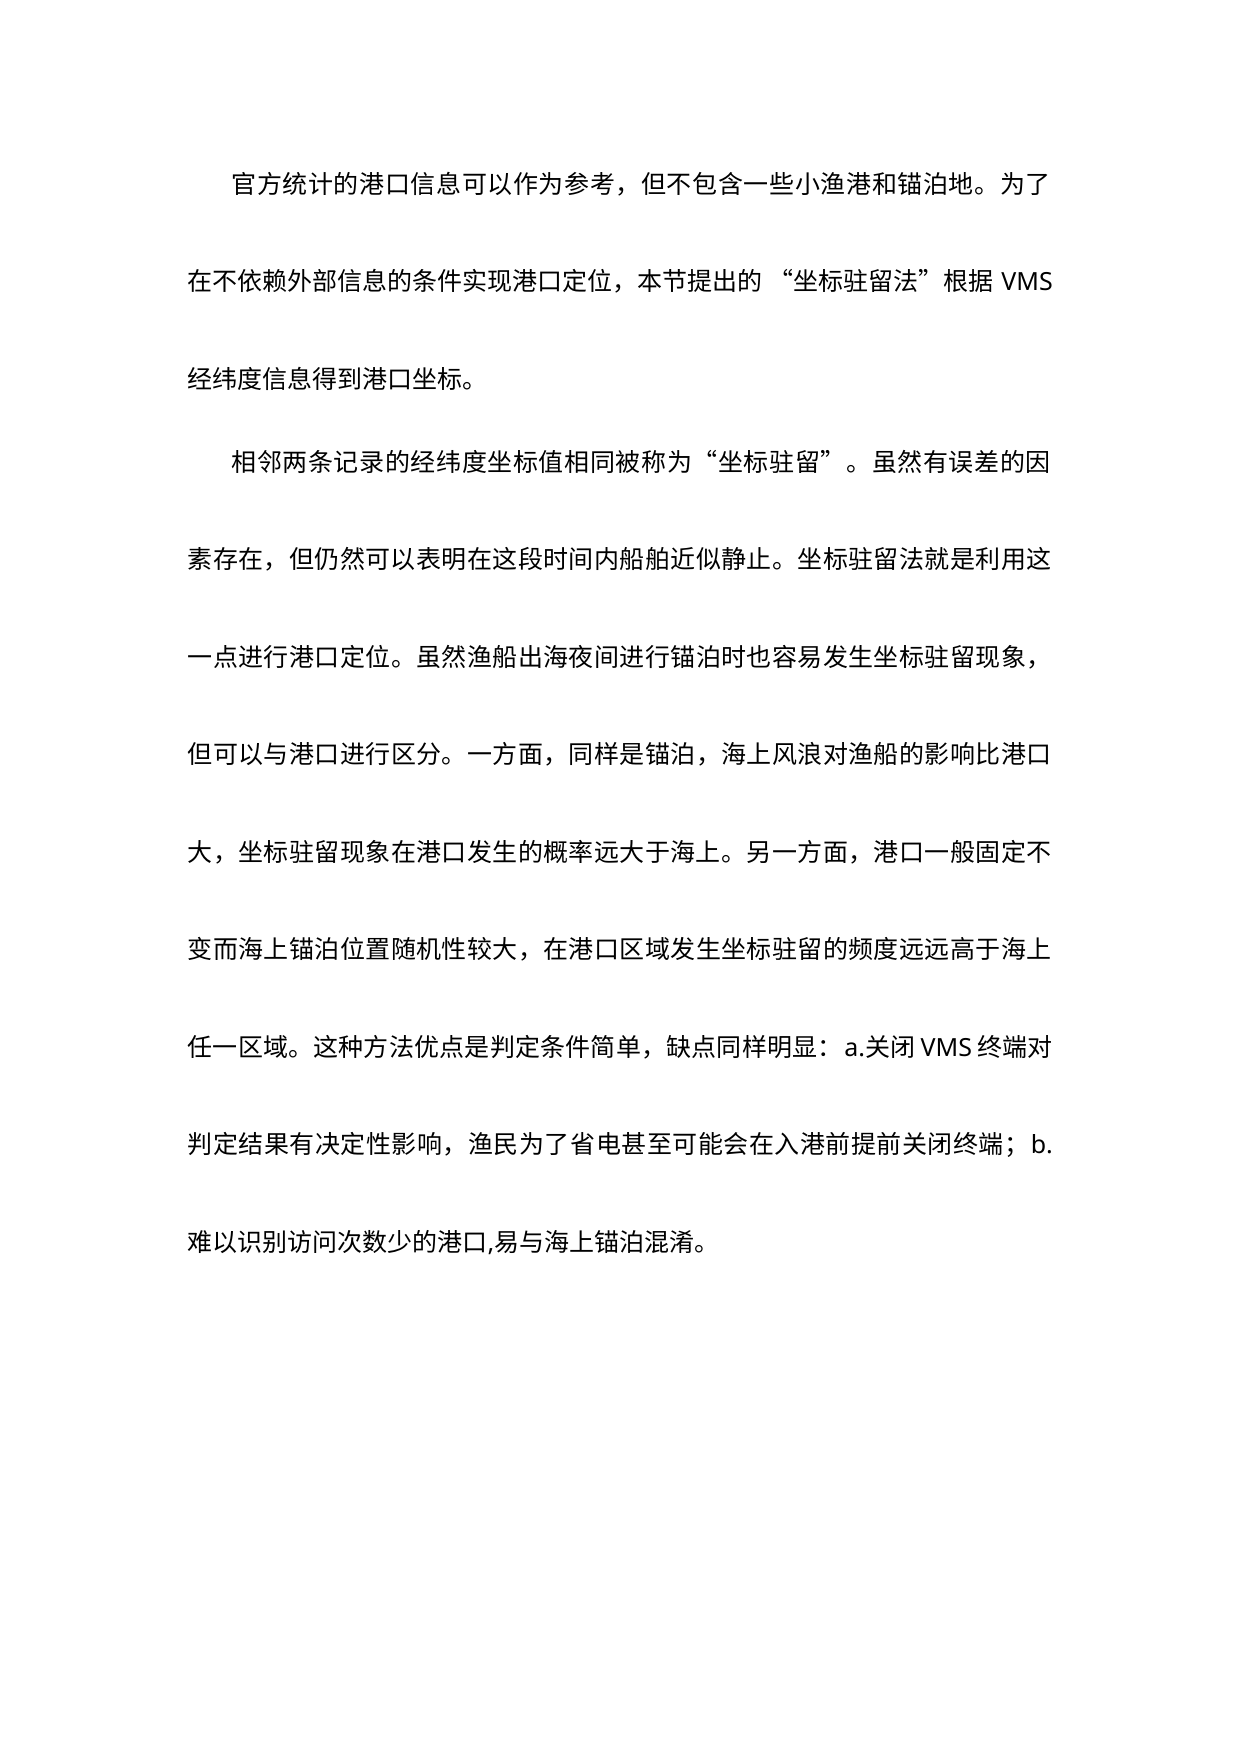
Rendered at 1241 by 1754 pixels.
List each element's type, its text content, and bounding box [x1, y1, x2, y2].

text 相邻两条记录的经纬度坐标值相同被称为“坐标驻留”。虽然有误差的因素存在，但仍然可以表明在这段时间内船舶近似静止。坐标驻留法就是利用这一点进行港口定位。虽然渔船出海夜间进行锚泊时也容易发生坐标驻留现象，但可以与港口进行区分。一方面，同样是锚泊，海上风浪对渔船的影响比港口大，坐标驻留现象在港口发生的概率远大于海上。另一方面，港口一般固定不变而海上锚泊位置随机性较大，在港口区域发生坐标驻留的频度远远高于海上任一区域。这种方法优点是判定条件简单，缺点同样明显：a.关闭VMS终端对判定结果有决定性影响，渔民为了省电甚至可能会在入港前提前关闭终端；b.难以识别访问次数少的港口,易与海上锚泊混淆。 [187, 428, 1053, 1273]
text 官方统计的港口信息可以作为参考，但不包含一些小渔港和锚泊地。为了在不依赖外部信息的条件实现港口定位，本节提出的 “坐标驻留法”根据VMS经纬度信息得到港口坐标。 [187, 150, 1053, 410]
